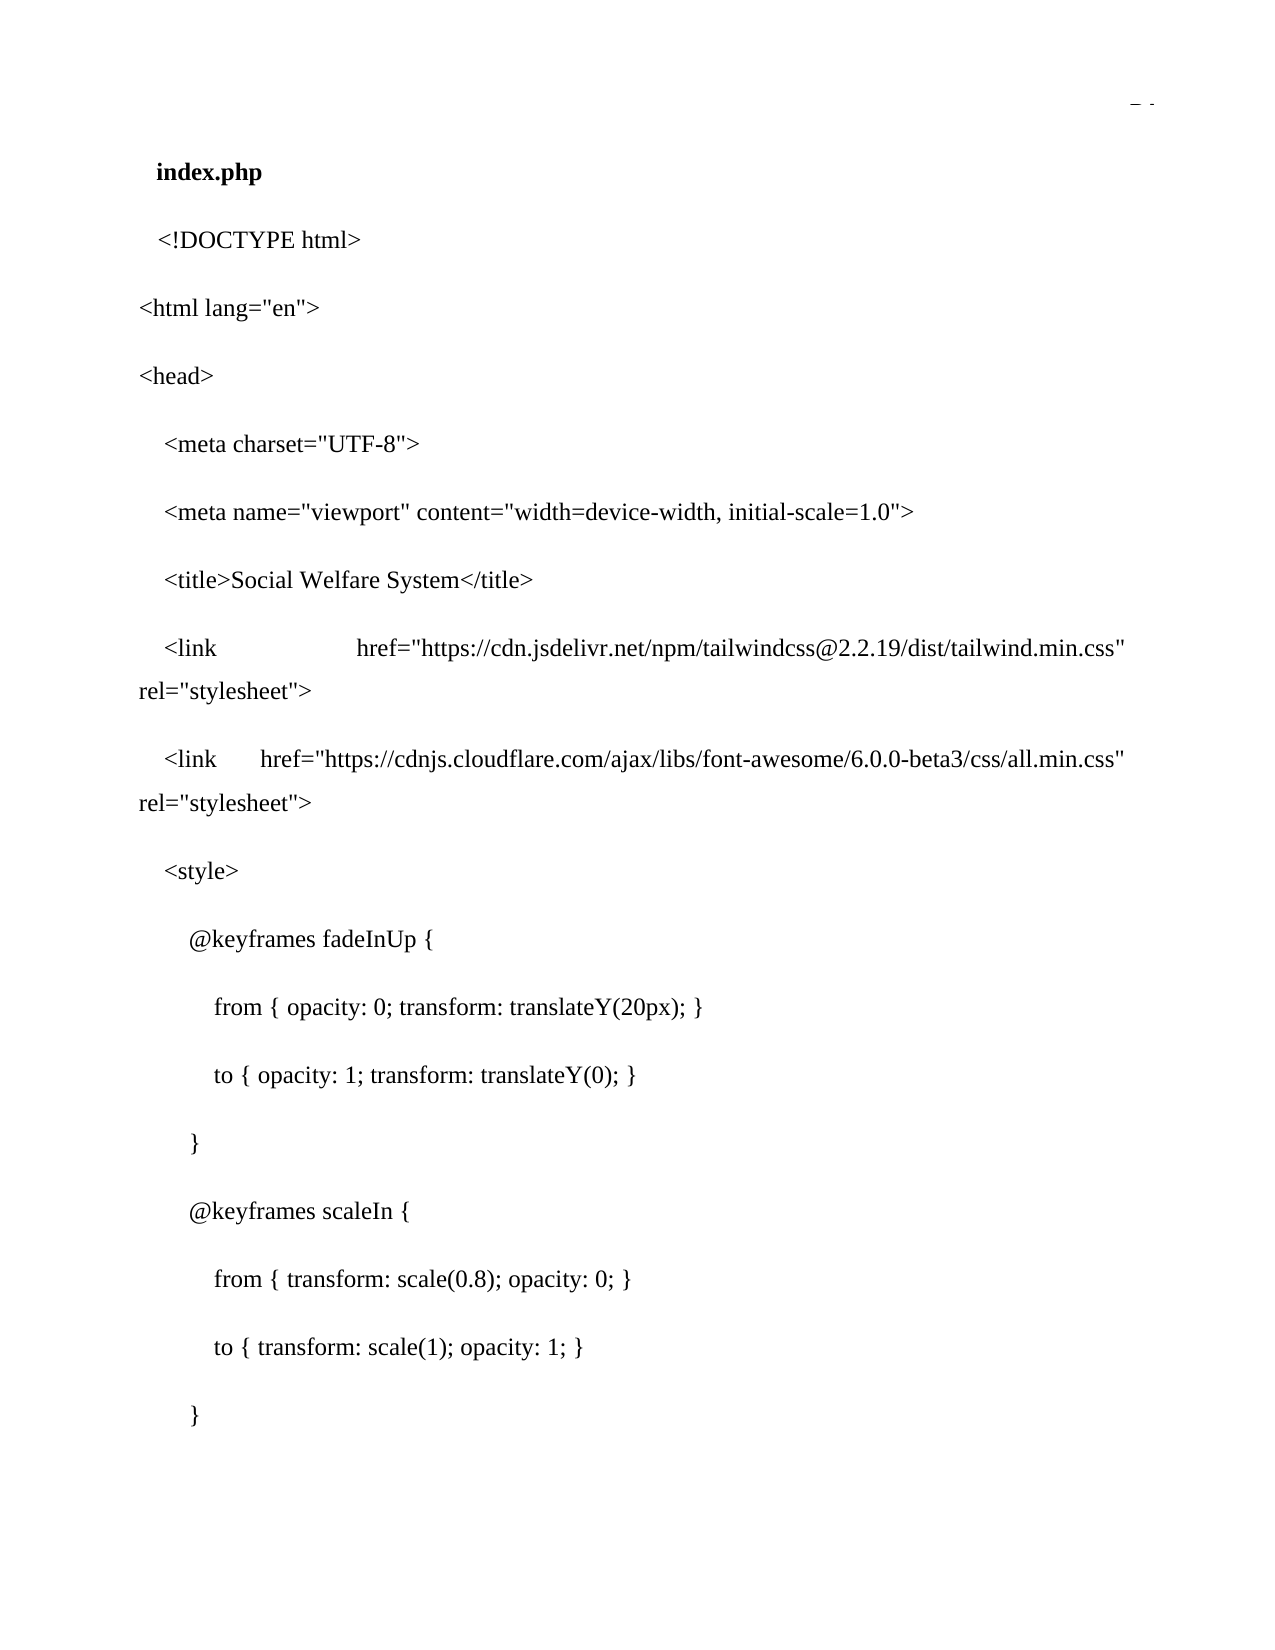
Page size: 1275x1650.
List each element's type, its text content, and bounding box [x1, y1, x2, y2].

text <link href="https://cdn.jsdelivr.net/npm/tailwindcss@2.2.19/dist/tailwind.min.css" rel="stylesheet"> [139, 633, 1125, 705]
text @keyframes scaleIn { [189, 1196, 1275, 1225]
text <meta charset="UTF-8"> [164, 429, 1275, 458]
text <html lang="en"> [139, 293, 1275, 321]
text } [189, 1128, 1275, 1156]
text <head> [139, 361, 1275, 390]
text from { opacity: 0; transform: translateY(20px); } to { opacity: 1; transform: translateY(0); } [214, 992, 717, 1089]
text } [189, 1400, 1275, 1428]
text <link href="https://cdnjs.cloudflare.com/ajax/libs/font-awesome/6.0.0-beta3/css/all.min.css" rel="stylesheet"> [139, 744, 1125, 816]
text from { transform: scale(0.8); opacity: 0; } to { transform: scale(1); opacity: 1; } [214, 1264, 646, 1361]
text <!DOCTYPE html> [157, 225, 1275, 253]
text <title>Social Welfare System</title> [164, 565, 1275, 594]
text <style> [164, 856, 1275, 884]
text <meta name="viewport" content="width=device-width, initial-scale=1.0"> [164, 497, 1275, 526]
text index.php [156, 157, 1275, 186]
text @keyframes fadeInUp { [189, 924, 1275, 953]
